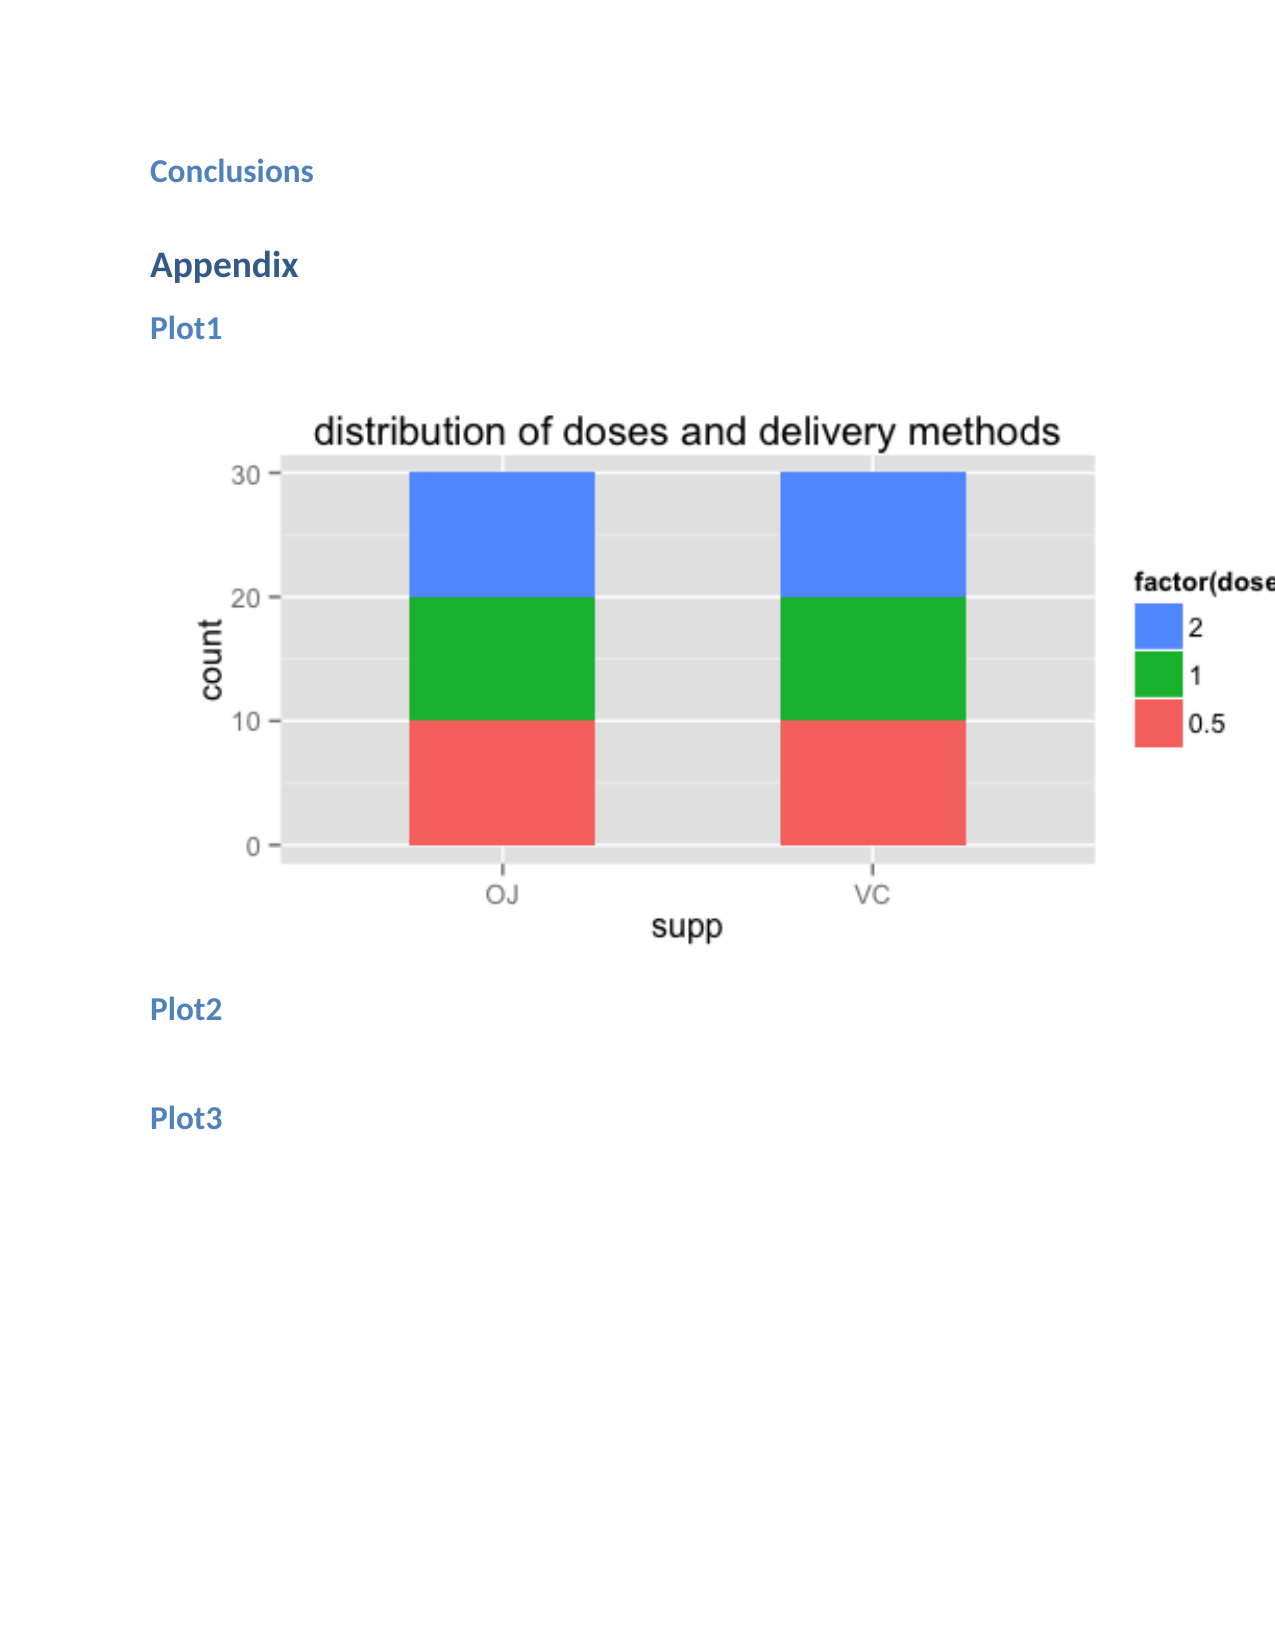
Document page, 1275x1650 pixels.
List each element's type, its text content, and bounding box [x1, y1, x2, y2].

subtitle Plot2 [150, 988, 1125, 1028]
subtitle Appendix [150, 241, 1125, 287]
subtitle Plot3 [150, 1097, 1125, 1137]
subtitle Conclusions [150, 150, 1125, 191]
subtitle Plot1 [150, 307, 1125, 348]
picture [168, 366, 1275, 967]
